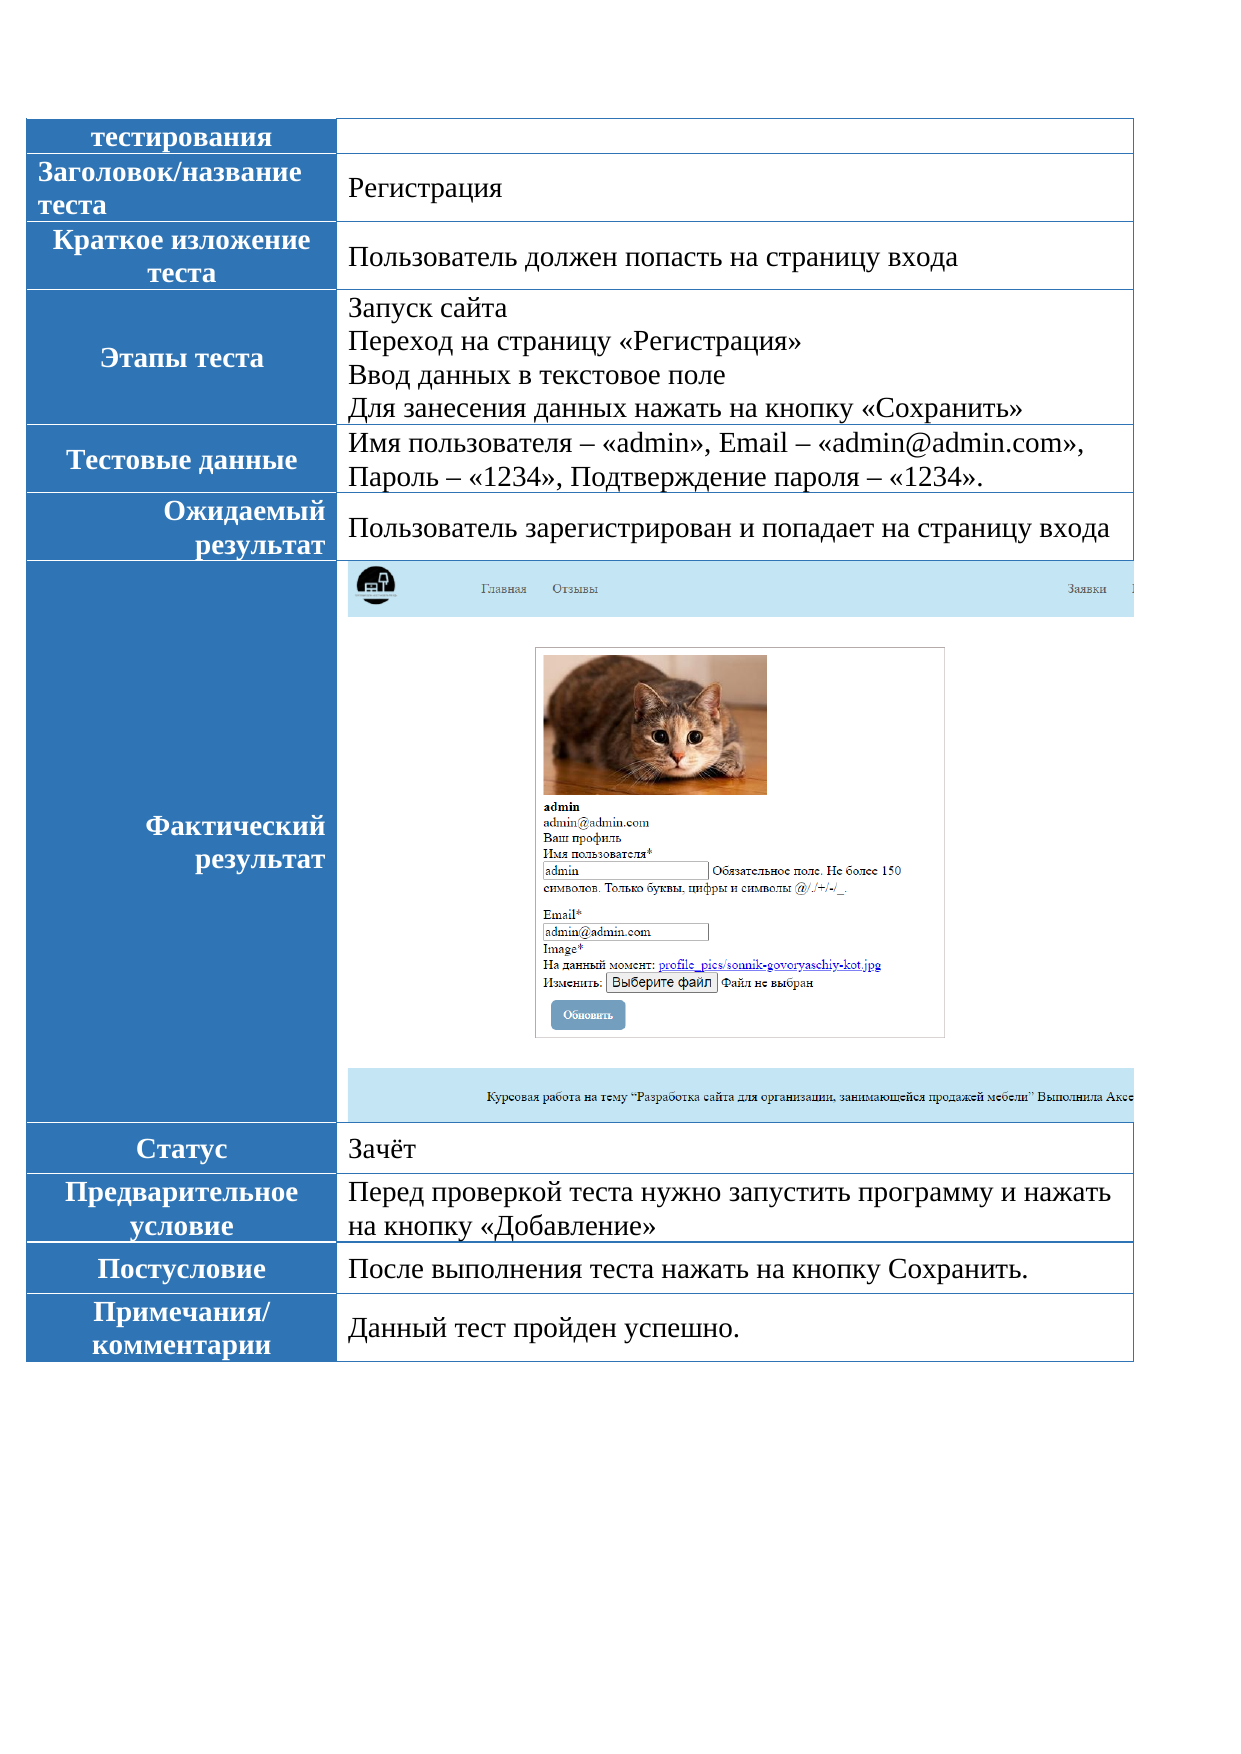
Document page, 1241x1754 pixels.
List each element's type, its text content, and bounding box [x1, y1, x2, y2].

table_cell Пользователь зарегистрирован и попадает на страницу входа [337, 493, 1133, 560]
table_cell Фактический результат [27, 561, 336, 1122]
table_cell Данный тест пройден успешно. [337, 1294, 1133, 1361]
table_cell Зачёт [337, 1123, 1133, 1173]
table_cell [337, 561, 347, 1122]
table_cell Имя пользователя – «admin», Email – «admin@admin.com», Пароль – «1234», Подтверждение пароля – «1234». [337, 425, 1133, 492]
picture [347, 561, 1134, 1122]
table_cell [27, 119, 336, 153]
table_cell Постусловие [27, 1243, 336, 1293]
table_cell Перед проверкой теста нужно запустить программу и нажать на кнопку «Добавление» [337, 1174, 1133, 1241]
table_cell Пользователь должен попасть на страницу входа [337, 222, 1133, 289]
table_cell Этапы теста [27, 290, 336, 424]
table_cell Высокий [337, 119, 1133, 153]
table_cell Краткое изложение теста [27, 222, 336, 289]
table_cell Тестовые данные [27, 425, 336, 492]
table_cell Запуск сайта Переход на страницу «Регистрация» Ввод данных в текстовое поле Для занесения данных нажать на кнопку «Сохранить» [337, 290, 1133, 424]
table_cell Заголовок/название теста [27, 154, 336, 221]
table_cell Ожидаемый результат [27, 493, 336, 560]
table_cell После выполнения теста нажать на кнопку Сохранить. [337, 1243, 1133, 1293]
table_cell Статус [27, 1123, 336, 1173]
table_cell Регистрация [337, 154, 1133, 221]
table_cell Предварительное условие [27, 1174, 336, 1241]
table_cell Примечания/комментарии [27, 1294, 336, 1361]
